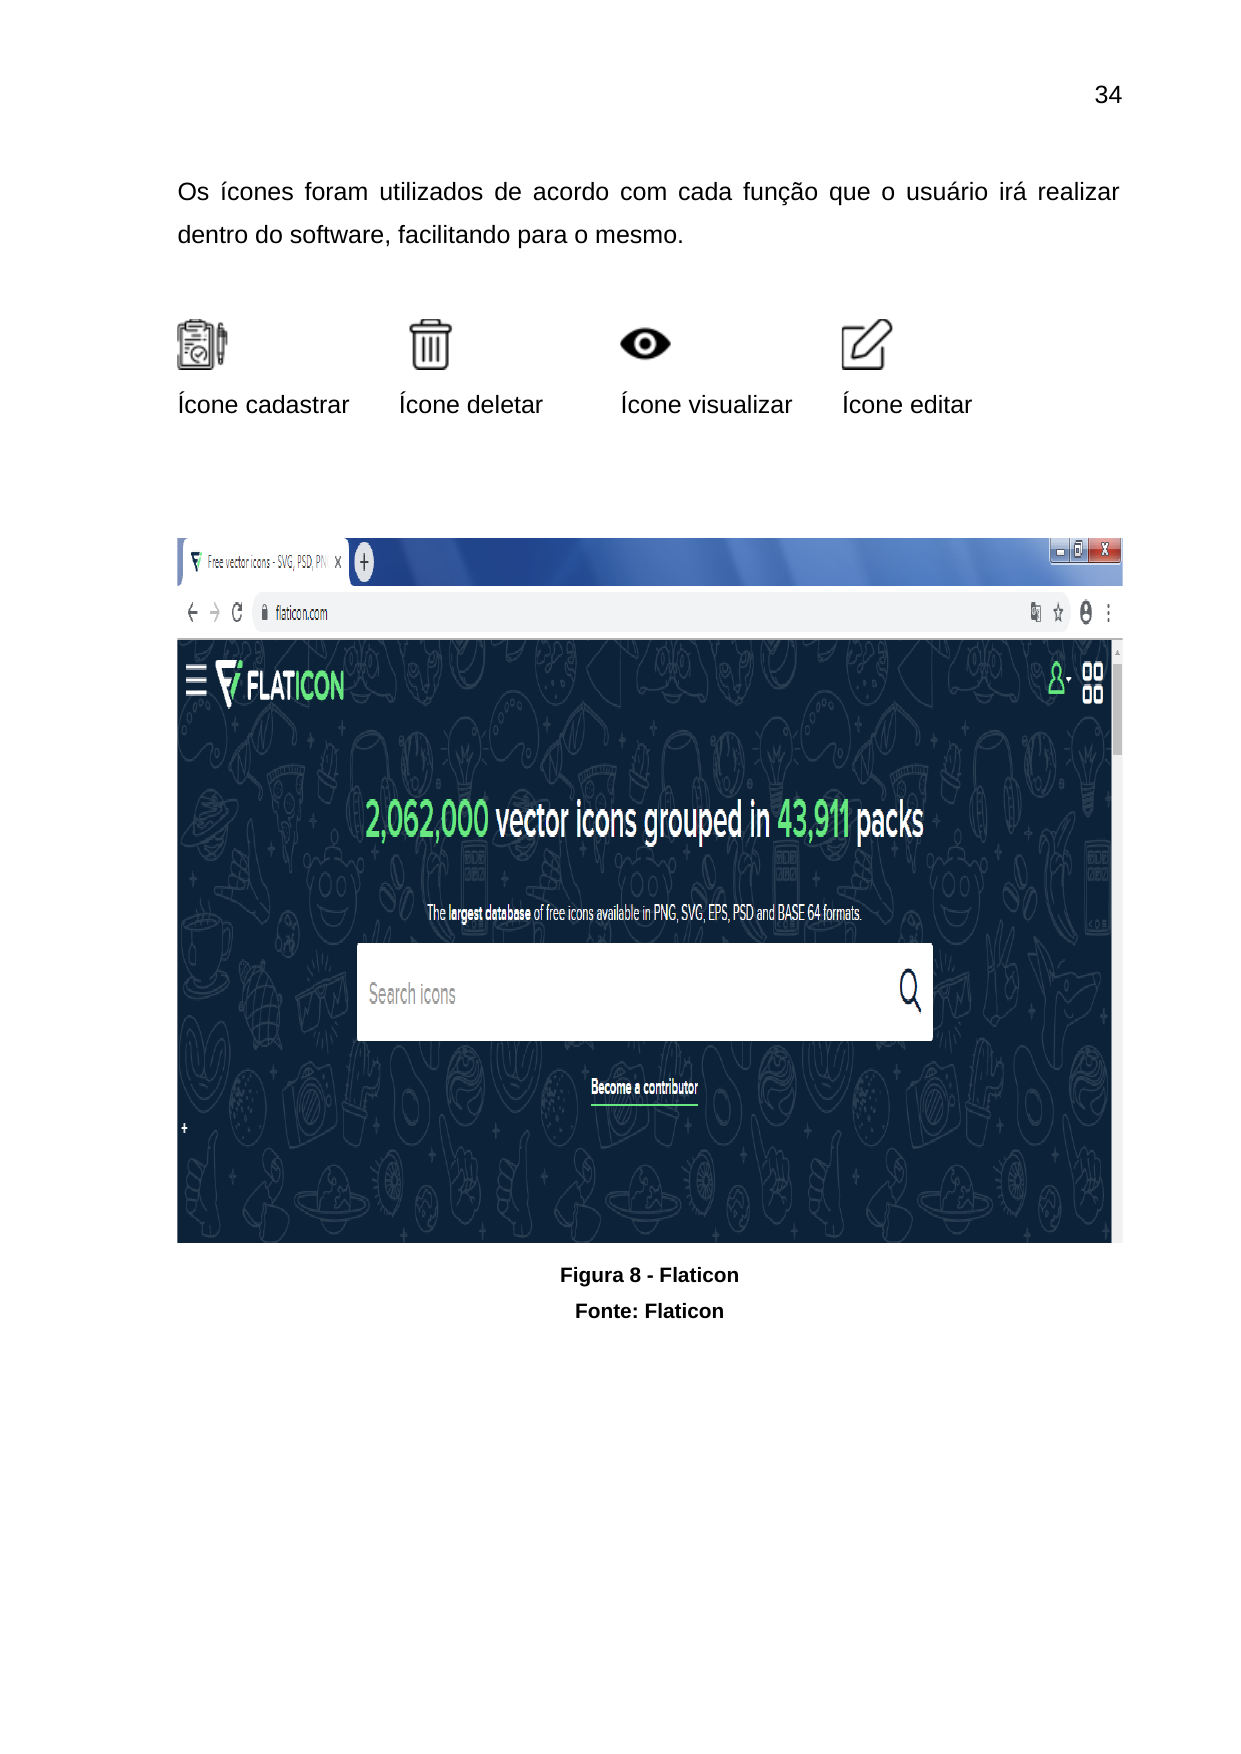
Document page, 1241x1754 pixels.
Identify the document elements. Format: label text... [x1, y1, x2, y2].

picture [620, 319, 671, 370]
picture [177, 538, 1123, 1243]
picture [841, 319, 893, 370]
text Ícone cadastrar Ícone deletar Ícone visualizar Ícone editar [177, 390, 1122, 419]
text Figura 8 - Flaticon [177, 1263, 1122, 1287]
text Fonte: Flaticon [177, 1299, 1122, 1323]
text Os ícones foram utilizados de acordo com cada função que o usuário irá realizar dentro do software, facilitando para o mesmo. [177, 177, 1122, 249]
picture [177, 319, 228, 370]
picture [405, 319, 457, 370]
